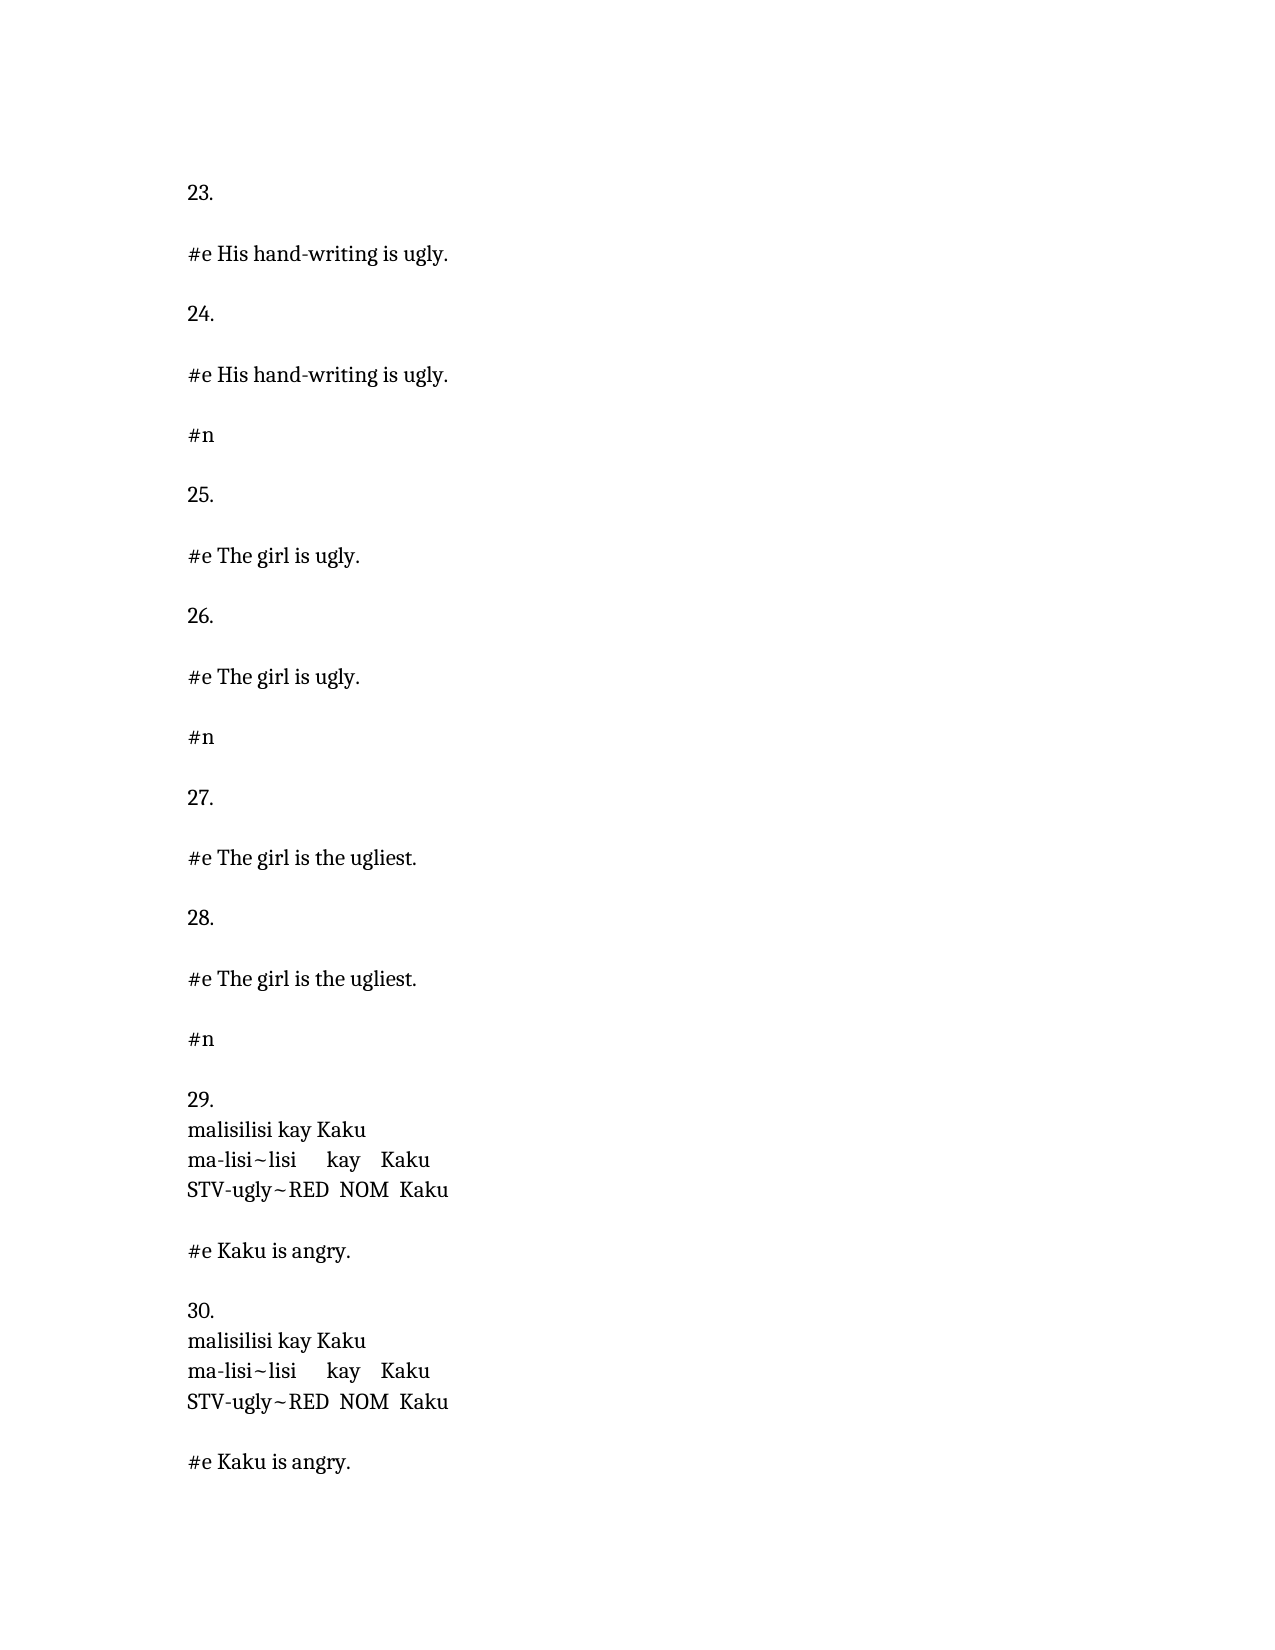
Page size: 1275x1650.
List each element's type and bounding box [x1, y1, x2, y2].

text [187, 150, 1087, 1475]
